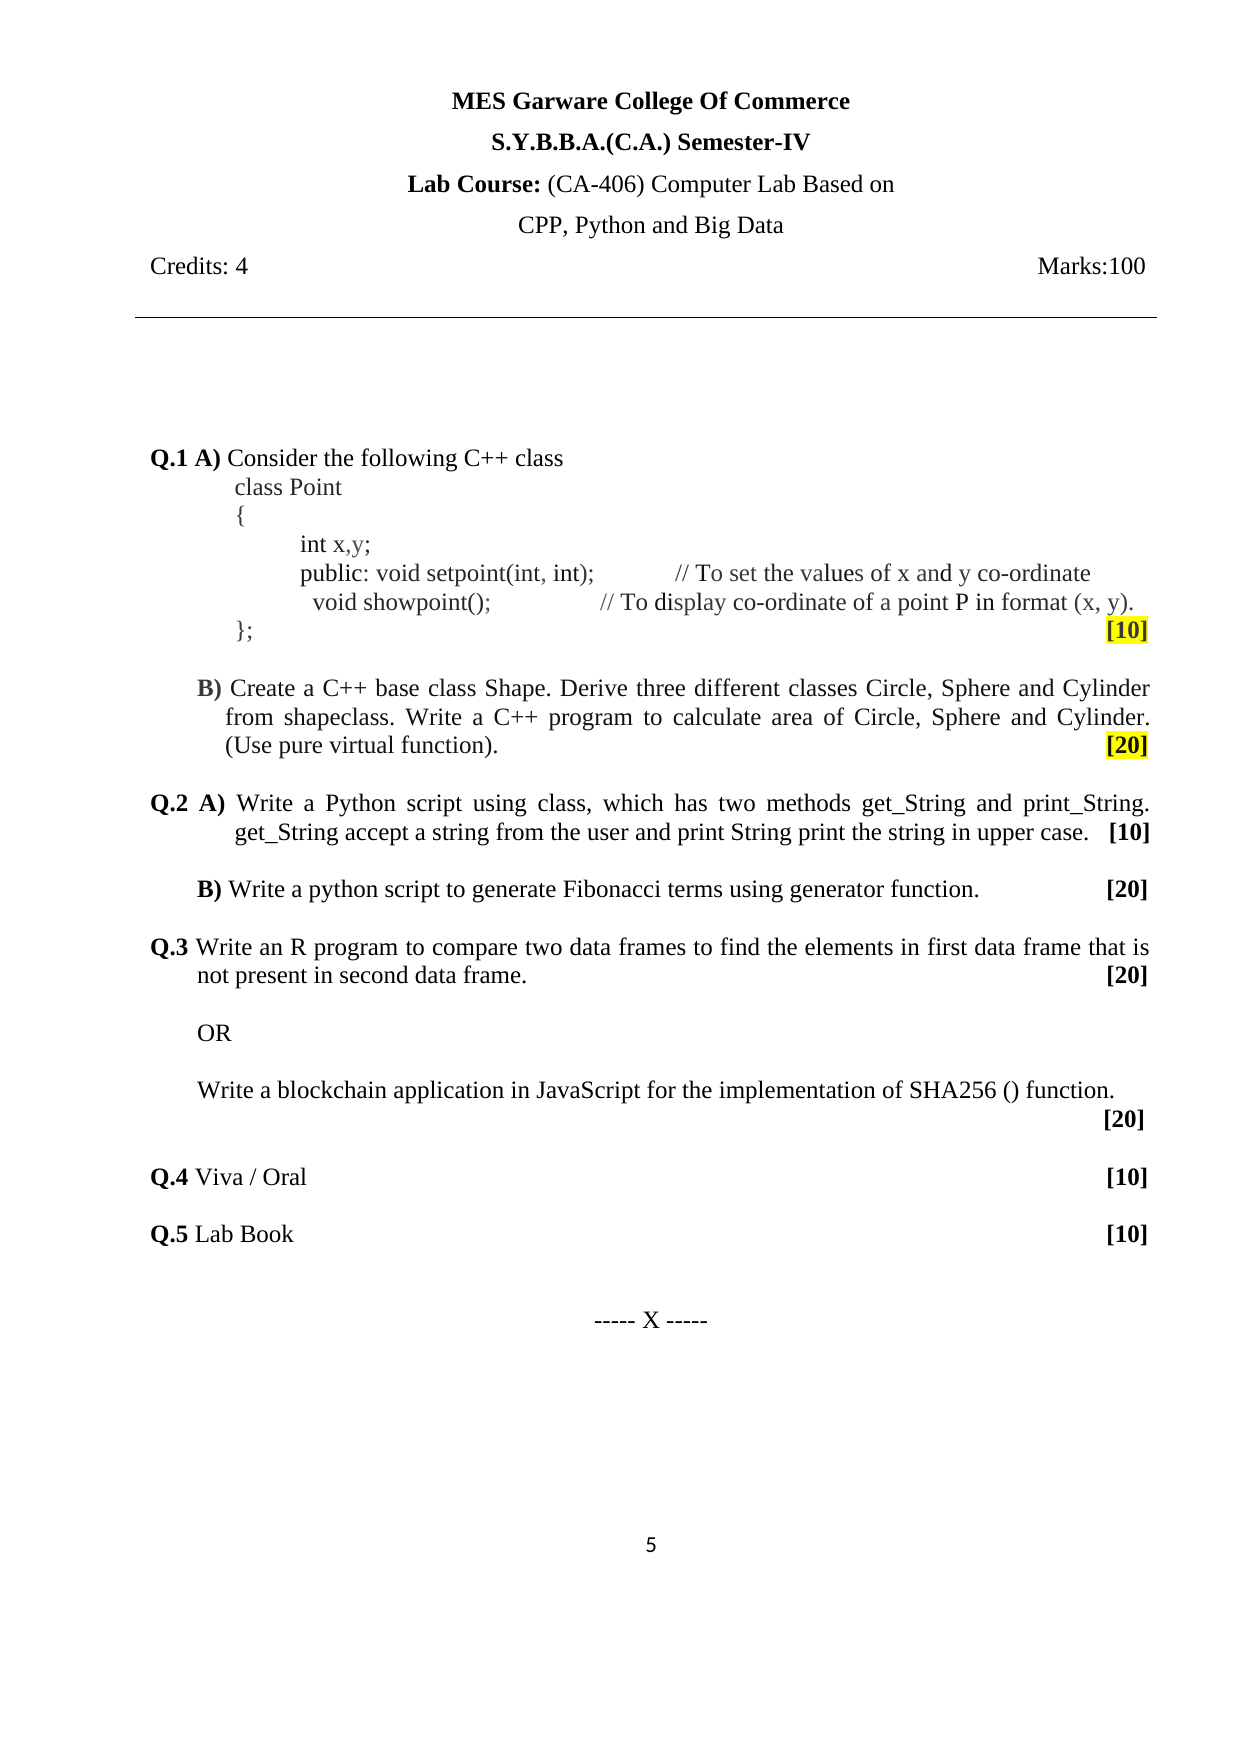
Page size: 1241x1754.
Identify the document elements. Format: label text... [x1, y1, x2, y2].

text ----- X ----- [150, 1306, 1152, 1334]
text class Point [234, 472, 1152, 501]
text int x,y; [234, 529, 1152, 558]
text Q.4 Viva / Oral [10] [150, 1162, 1152, 1191]
text OR [197, 1018, 1152, 1047]
text B) Write a python script to generate Fibonacci terms using generator function. [20] [197, 874, 1152, 903]
text }; [10] [234, 616, 1106, 644]
text Q.2 A) Write a Python script using class, which has two methods get_String and print_String. get_String accept a string from the user and print String print the string in upper case. [10] [150, 788, 1152, 846]
text B) Create a C++ base class Shape. Derive three different classes Circle, Sphere and Cylinder from shapeclass. Write a C++ program to calculate area of Circle, Sphere and Cylinder. (Use pure virtual function). [20] [197, 673, 1152, 759]
text public: void setpoint(int, int); // To set the values of x and y co-ordinate [225, 558, 1152, 587]
text [20] [1097, 1104, 1152, 1133]
text Q.1 A) Consider the following C++ class [150, 443, 1152, 472]
text { [234, 501, 1152, 529]
text Q.5 Lab Book [10] [150, 1219, 1152, 1248]
text Write a blockchain application in JavaScript for the implementation of SHA256 () function. [197, 1076, 1152, 1104]
text Q.3 Write an R program to compare two data frames to find the elements in first data frame that is not present in second data frame. [20] [150, 932, 1152, 989]
text void showpoint(); // To display co-ordinate of a point P in format (x, y). [234, 587, 1152, 616]
